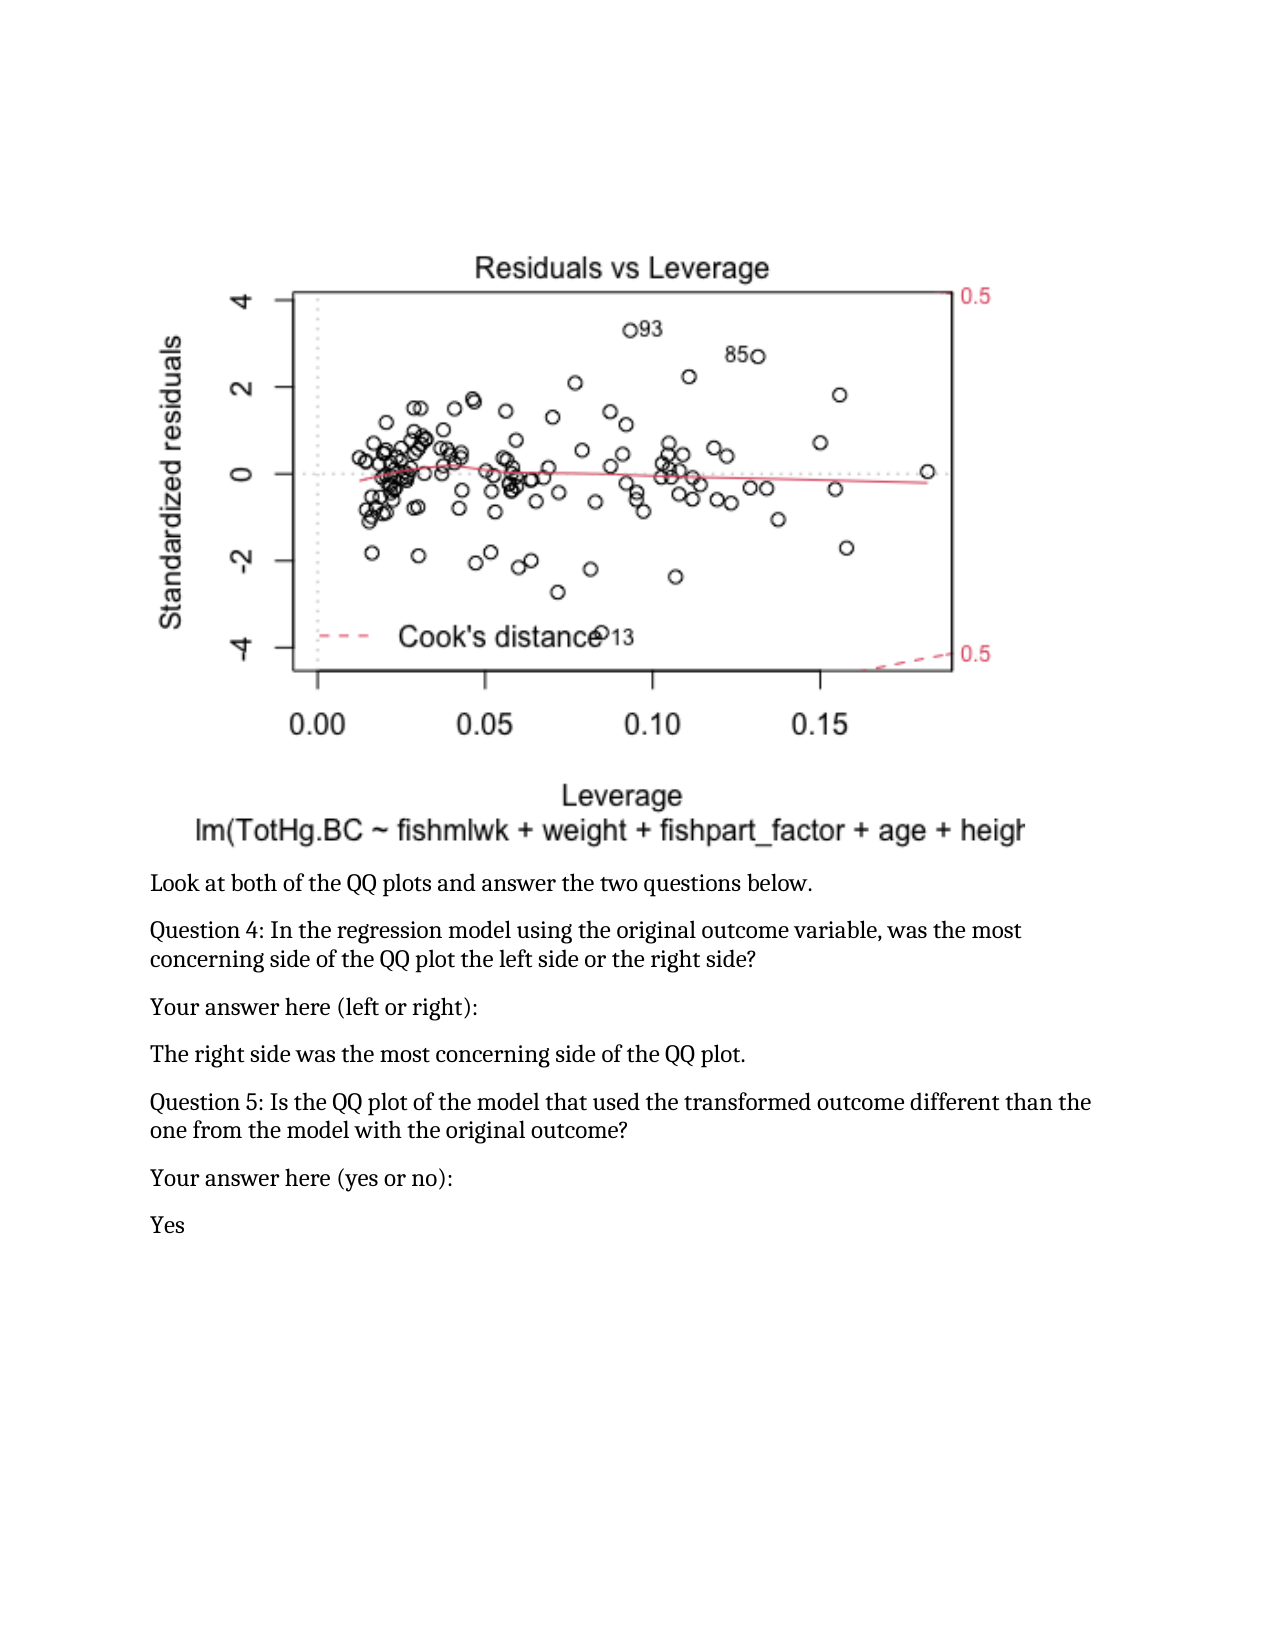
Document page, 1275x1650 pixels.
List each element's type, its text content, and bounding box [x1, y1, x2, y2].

text Yes [150, 1211, 1125, 1240]
text Your answer here (yes or no): [150, 1164, 1125, 1192]
text The right side was the most concerning side of the QQ plot. [150, 1040, 1125, 1069]
picture [150, 150, 1025, 850]
text Question 5: Is the QQ plot of the model that used the transformed outcome different than the one from the model with the original outcome? [150, 1087, 1125, 1145]
text Look at both of the QQ plots and answer the two questions below. [150, 869, 1125, 897]
text Your answer here (left or right): [150, 992, 1125, 1021]
text Question 4: In the regression model using the original outcome variable, was the most concerning side of the QQ plot the left side or the right side? [150, 916, 1125, 974]
